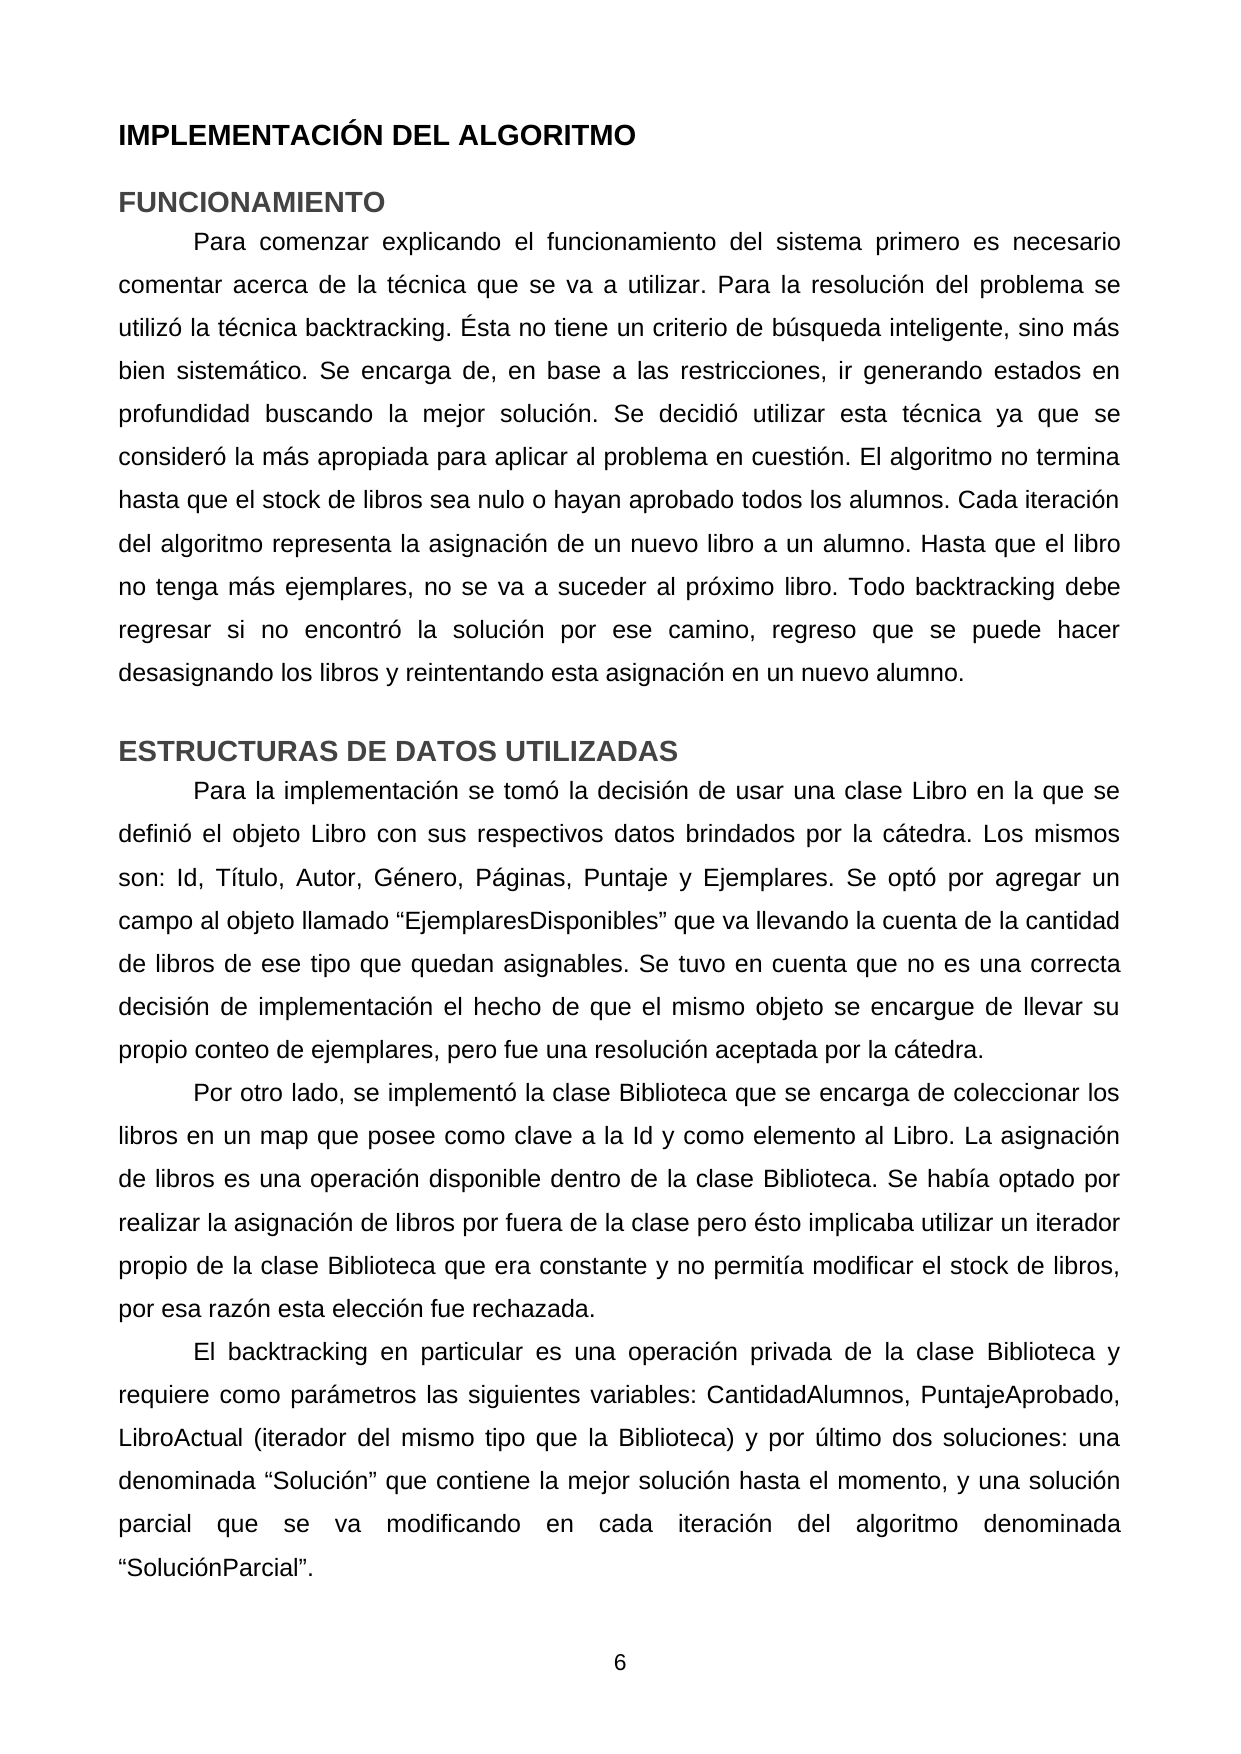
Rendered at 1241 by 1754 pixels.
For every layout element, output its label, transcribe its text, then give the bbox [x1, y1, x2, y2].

subtitle IMPLEMENTACIÓN DEL ALGORITMO [118, 118, 1122, 152]
text Para la implementación se tomó la decisión de usar una clase Libro en la que se definió el objeto Libro con sus respectivos datos brindados por la cátedra. Los mismos son: Id, Título, Autor, Género, Páginas, Puntaje y Ejemplares. Se optó por agregar un campo al objeto llamado “EjemplaresDisponibles” que va llevando la cuenta de la cantidad de libros de ese tipo que quedan asignables. Se tuvo en cuenta que no es una correcta decisión de implementación el hecho de que el mismo objeto se encargue de llevar su propio conteo de ejemplares, pero fue una resolución aceptada por la cátedra. [118, 776, 1122, 1064]
text El backtracking en particular es una operación privada de la clase Biblioteca y requiere como parámetros las siguientes variables: CantidadAlumnos, PuntajeAprobado, LibroActual (iterador del mismo tipo que la Biblioteca) y por último dos soluciones: una denominada “Solución” que contiene la mejor solución hasta el momento, y una solución parcial que se va modificando en cada iteración del algoritmo denominada “SoluciónParcial”. [118, 1337, 1122, 1581]
subtitle FUNCIONAMIENTO [118, 185, 1122, 218]
subtitle ESTRUCTURAS DE DATOS UTILIZADAS [118, 734, 1122, 768]
text Para comenzar explicando el funcionamiento del sistema primero es necesario comentar acerca de la técnica que se va a utilizar. Para la resolución del problema se utilizó la técnica backtracking. Ésta no tiene un criterio de búsqueda inteligente, sino más bien sistemático. Se encarga de, en base a las restricciones, ir generando estados en profundidad buscando la mejor solución. Se decidió utilizar esta técnica ya que se consideró la más apropiada para aplicar al problema en cuestión. El algoritmo no termina hasta que el stock de libros sea nulo o hayan aprobado todos los alumnos. Cada iteración del algoritmo representa la asignación de un nuevo libro a un alumno. Hasta que el libro no tenga más ejemplares, no se va a suceder al próximo libro. Todo backtracking debe regresar si no encontró la solución por ese camino, regreso que se puede hacer desasignando los libros y reintentando esta asignación en un nuevo alumno. [118, 227, 1122, 687]
text Por otro lado, se implementó la clase Biblioteca que se encarga de coleccionar los libros en un map que posee como clave a la Id y como elemento al Libro. La asignación de libros es una operación disponible dentro de la clase Biblioteca. Se había optado por realizar la asignación de libros por fuera de la clase pero ésto implicaba utilizar un iterador propio de la clase Biblioteca que era constante y no permitía modificar el stock de libros, por esa razón esta elección fue rechazada. [118, 1078, 1122, 1323]
